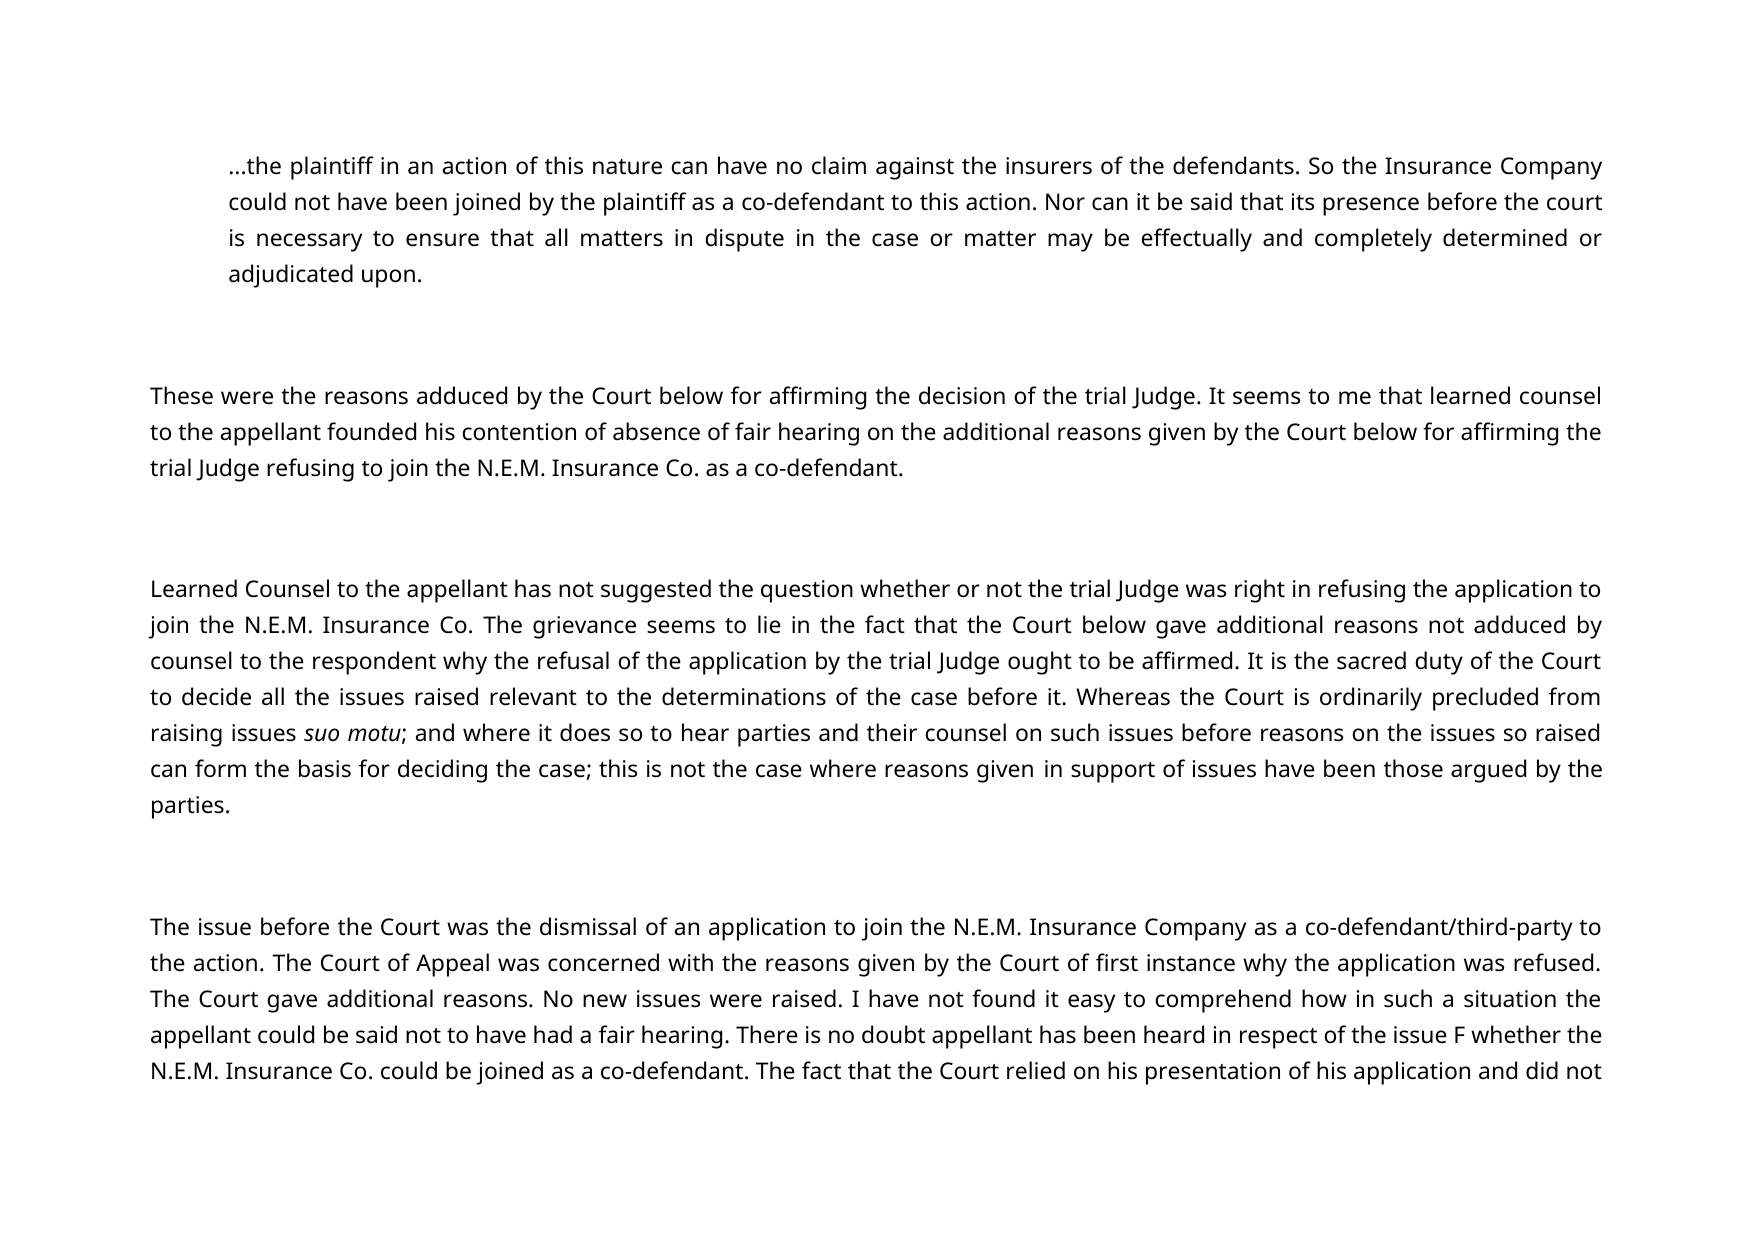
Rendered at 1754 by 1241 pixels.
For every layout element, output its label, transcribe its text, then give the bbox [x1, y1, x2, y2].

text Learned Counsel to the appellant has not suggested the question whether or not the trial Judge was right in refusing the application to join the N.E.M. Insurance Co. The grievance seems to lie in the fact that the Court below gave additional reasons not adduced by counsel to the respondent why the refusal of the application by the trial Judge ought to be affirmed. It is the sacred duty of the Court to decide all the issues raised relevant to the determinations of the case before it. Whereas the Court is ordinarily precluded from raising issues suo motu; and where it does so to hear parties and their counsel on such issues before reasons on the issues so raised can form the basis for deciding the case; this is not the case where reasons given in support of issues have been those argued by the parties. [150, 573, 1604, 820]
text ...the plaintiff in an action of this nature can have no claim against the insurers of the defendants. So the Insurance Company could not have been joined by the plaintiff as a co-defendant to this action. Nor can it be said that its presence before the court is necessary to ensure that all matters in dispute in the case or matter may be effectually and completely determined or adjudicated upon. [228, 150, 1604, 289]
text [150, 911, 1604, 1086]
text These were the reasons adduced by the Court below for affirming the decision of the trial Judge. It seems to me that learned counsel to the appellant founded his contention of absence of fair hearing on the additional reasons given by the Court below for affirming the trial Judge refusing to join the N.E.M. Insurance Co. as a co-defendant. [150, 380, 1604, 483]
